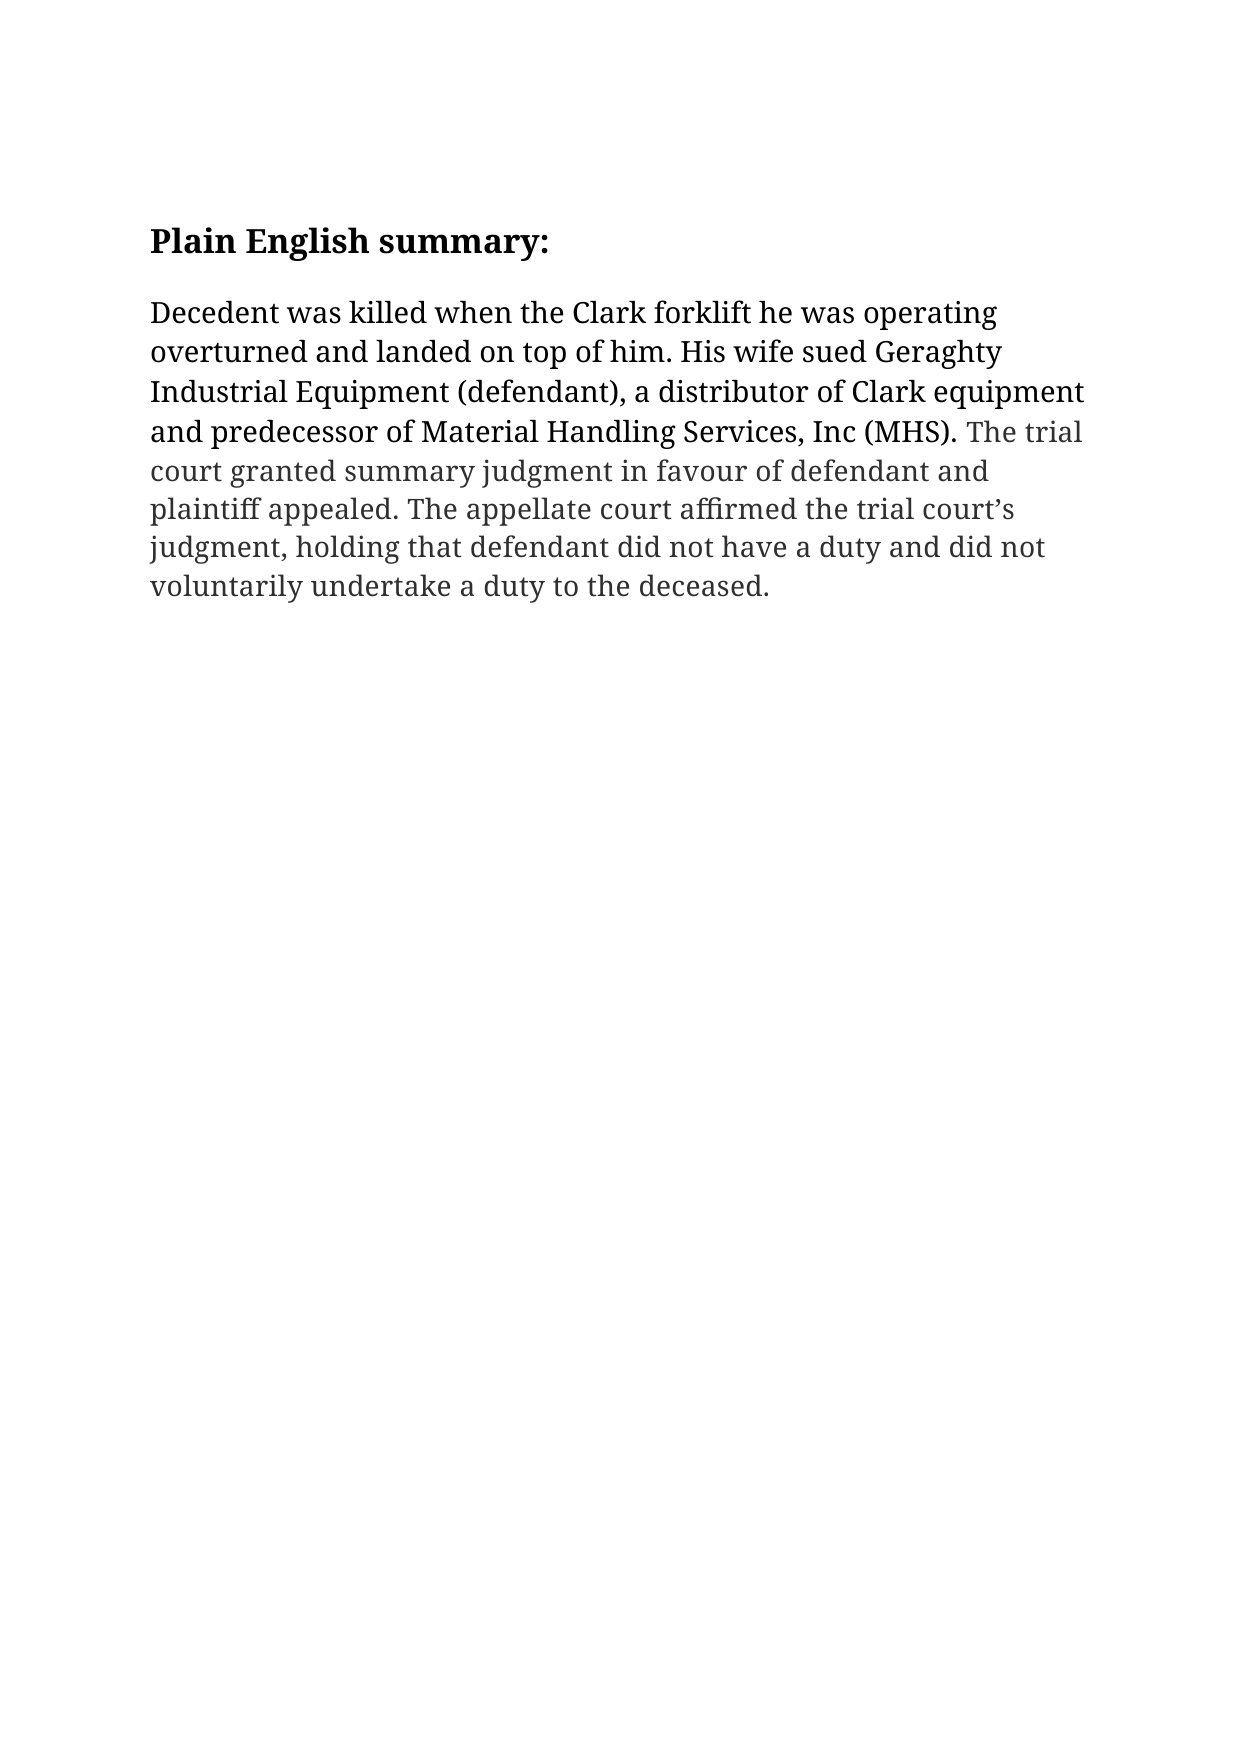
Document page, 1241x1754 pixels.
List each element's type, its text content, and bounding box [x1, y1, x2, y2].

text Plain English summary: [150, 217, 1090, 263]
text Decedent was killed when the Clark forklift he was operating overturned and landed on top of him. His wife sued Geraghty Industrial Equipment (defendant), a distributor of Clark equipment and predecessor of Material Handling Services, Inc (MHS). The trial court granted summary judgment in favour of defendant and plaintiff appealed. The appellate court affirmed the trial court’s judgment, holding that defendant did not have a duty and did not voluntarily undertake a duty to the deceased. [150, 292, 1090, 604]
